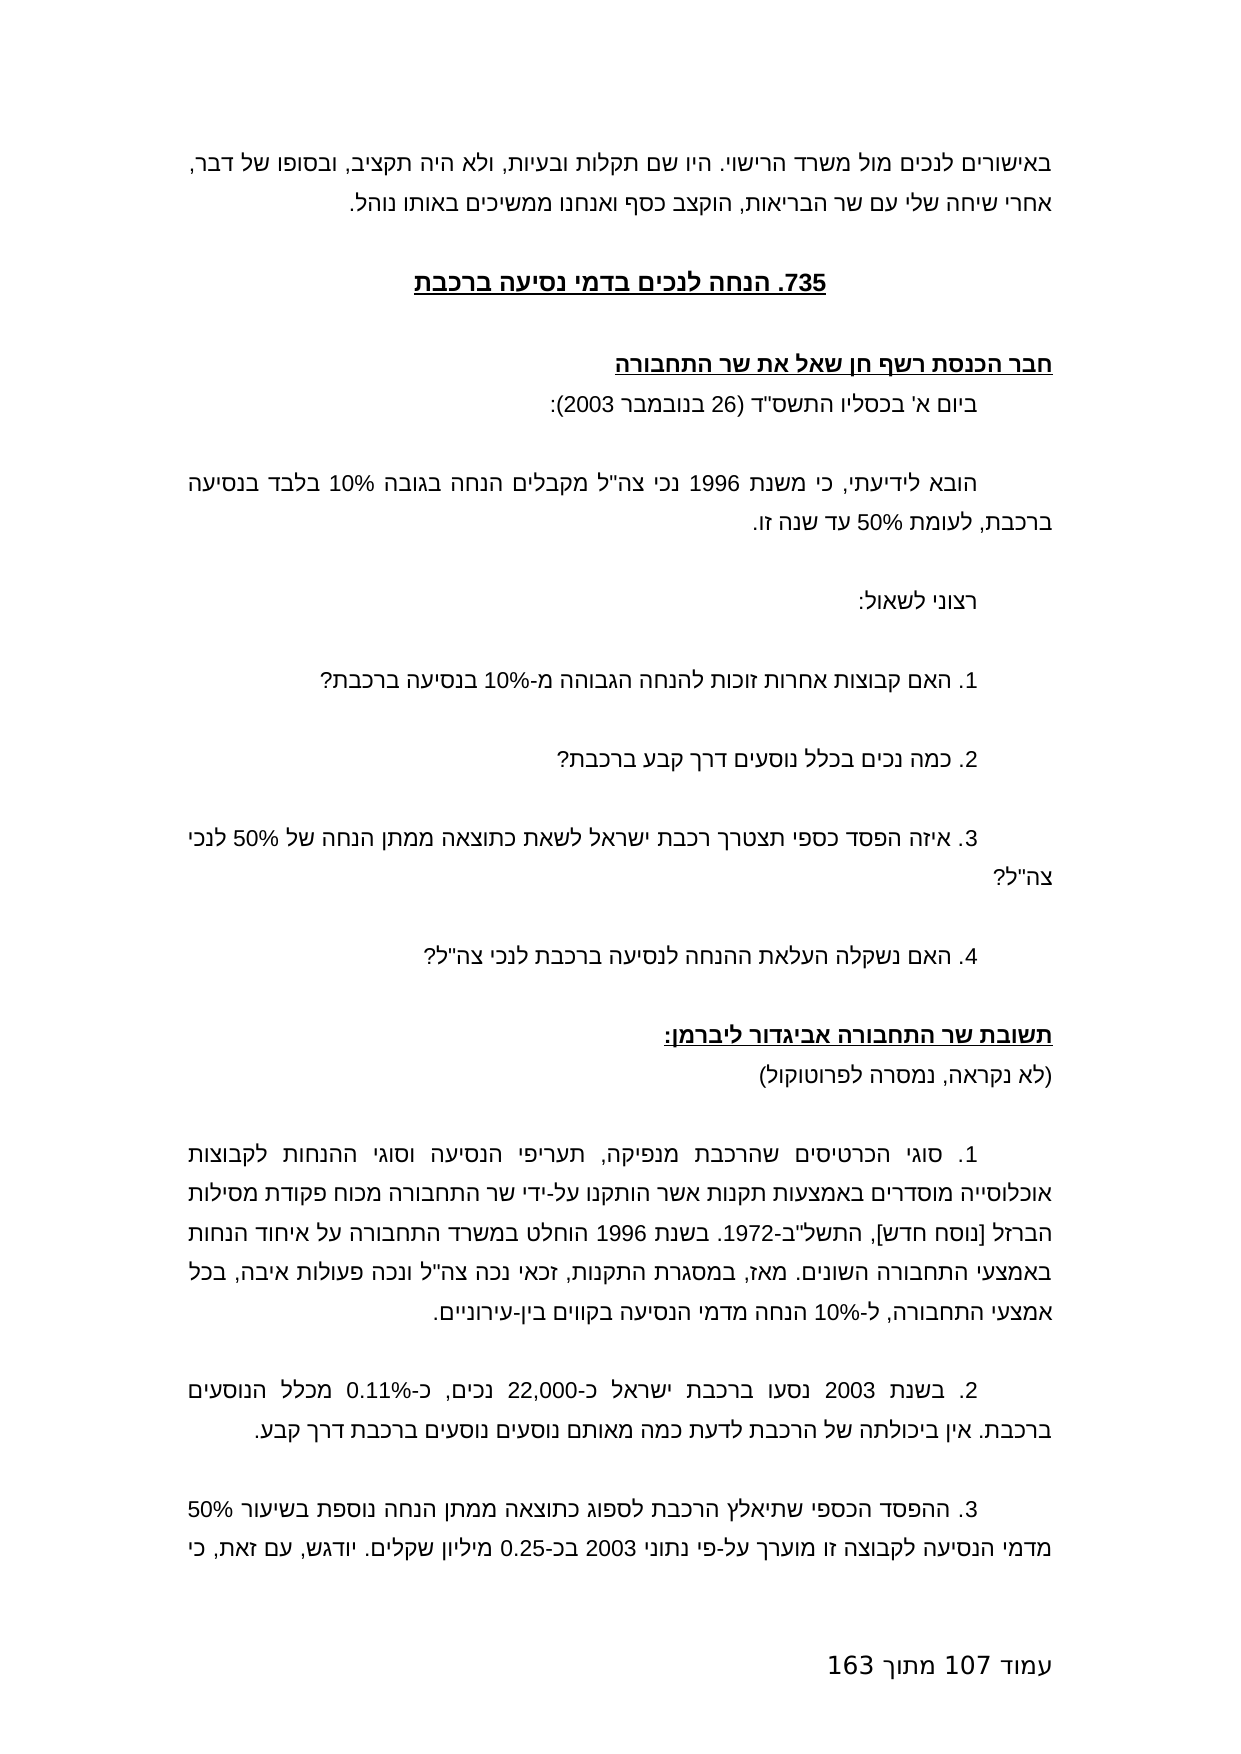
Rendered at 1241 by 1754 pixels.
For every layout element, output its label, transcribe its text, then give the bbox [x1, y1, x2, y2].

text רצוני לשאול: [187, 588, 1053, 614]
text 2. כמה נכים בכלל נוסעים דרך קבע ברכבת? [187, 746, 1053, 772]
text חבר הכנסת רשף חן שאל את שר התחבורה [187, 351, 1053, 377]
text 3. איזה הפסד כספי תצטרך רכבת ישראל לשאת כתוצאה ממתן הנחה של 50% לנכי צה"ל? [187, 825, 1053, 891]
text 735. הנחה לנכים בדמי נסיעה ברכבת [187, 268, 1053, 297]
text 4. האם נשקלה העלאת ההנחה לנסיעה ברכבת לנכי צה"ל? [187, 943, 1053, 969]
text הובא לידיעתי, כי משנת 1996 נכי צה"ל מקבלים הנחה בגובה 10% בלבד בנסיעה ברכבת, לעומת 50% עד שנה זו. [187, 469, 1053, 535]
text 1. האם קבוצות אחרות זוכות להנחה הגבוהה מ-10% בנסיעה ברכבת? [187, 667, 1053, 693]
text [187, 1496, 1053, 1562]
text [187, 150, 1053, 216]
text 1. סוגי הכרטיסים שהרכבת מנפיקה, תעריפי הנסיעה וסוגי ההנחות לקבוצות אוכלוסייה מוסדרים באמצעות תקנות אשר הותקנו על-ידי שר התחבורה מכוח פקודת מסילות הברזל [נוסח חדש], התשל"ב-1972. בשנת 1996 הוחלט במשרד התחבורה על איחוד הנחות באמצעי התחבורה השונים. מאז, במסגרת התקנות, זכאי נכה צה"ל ונכה פעולות איבה, בכל אמצעי התחבורה, ל-10% הנחה מדמי הנסיעה בקווים בין-עירוניים. [187, 1141, 1053, 1325]
text ביום א' בכסליו התשס"ד (26 בנובמבר 2003): [187, 391, 1053, 417]
text (לא נקראה, נמסרה לפרוטוקול) [187, 1062, 1053, 1088]
text תשובת שר התחבורה אביגדור ליברמן: [187, 1022, 1053, 1048]
text 2. בשנת 2003 נסעו ברכבת ישראל כ-22,000 נכים, כ-0.11% מכלל הנוסעים ברכבת. אין ביכולתה של הרכבת לדעת כמה מאותם נוסעים נוסעים ברכבת דרך קבע. [187, 1377, 1053, 1443]
